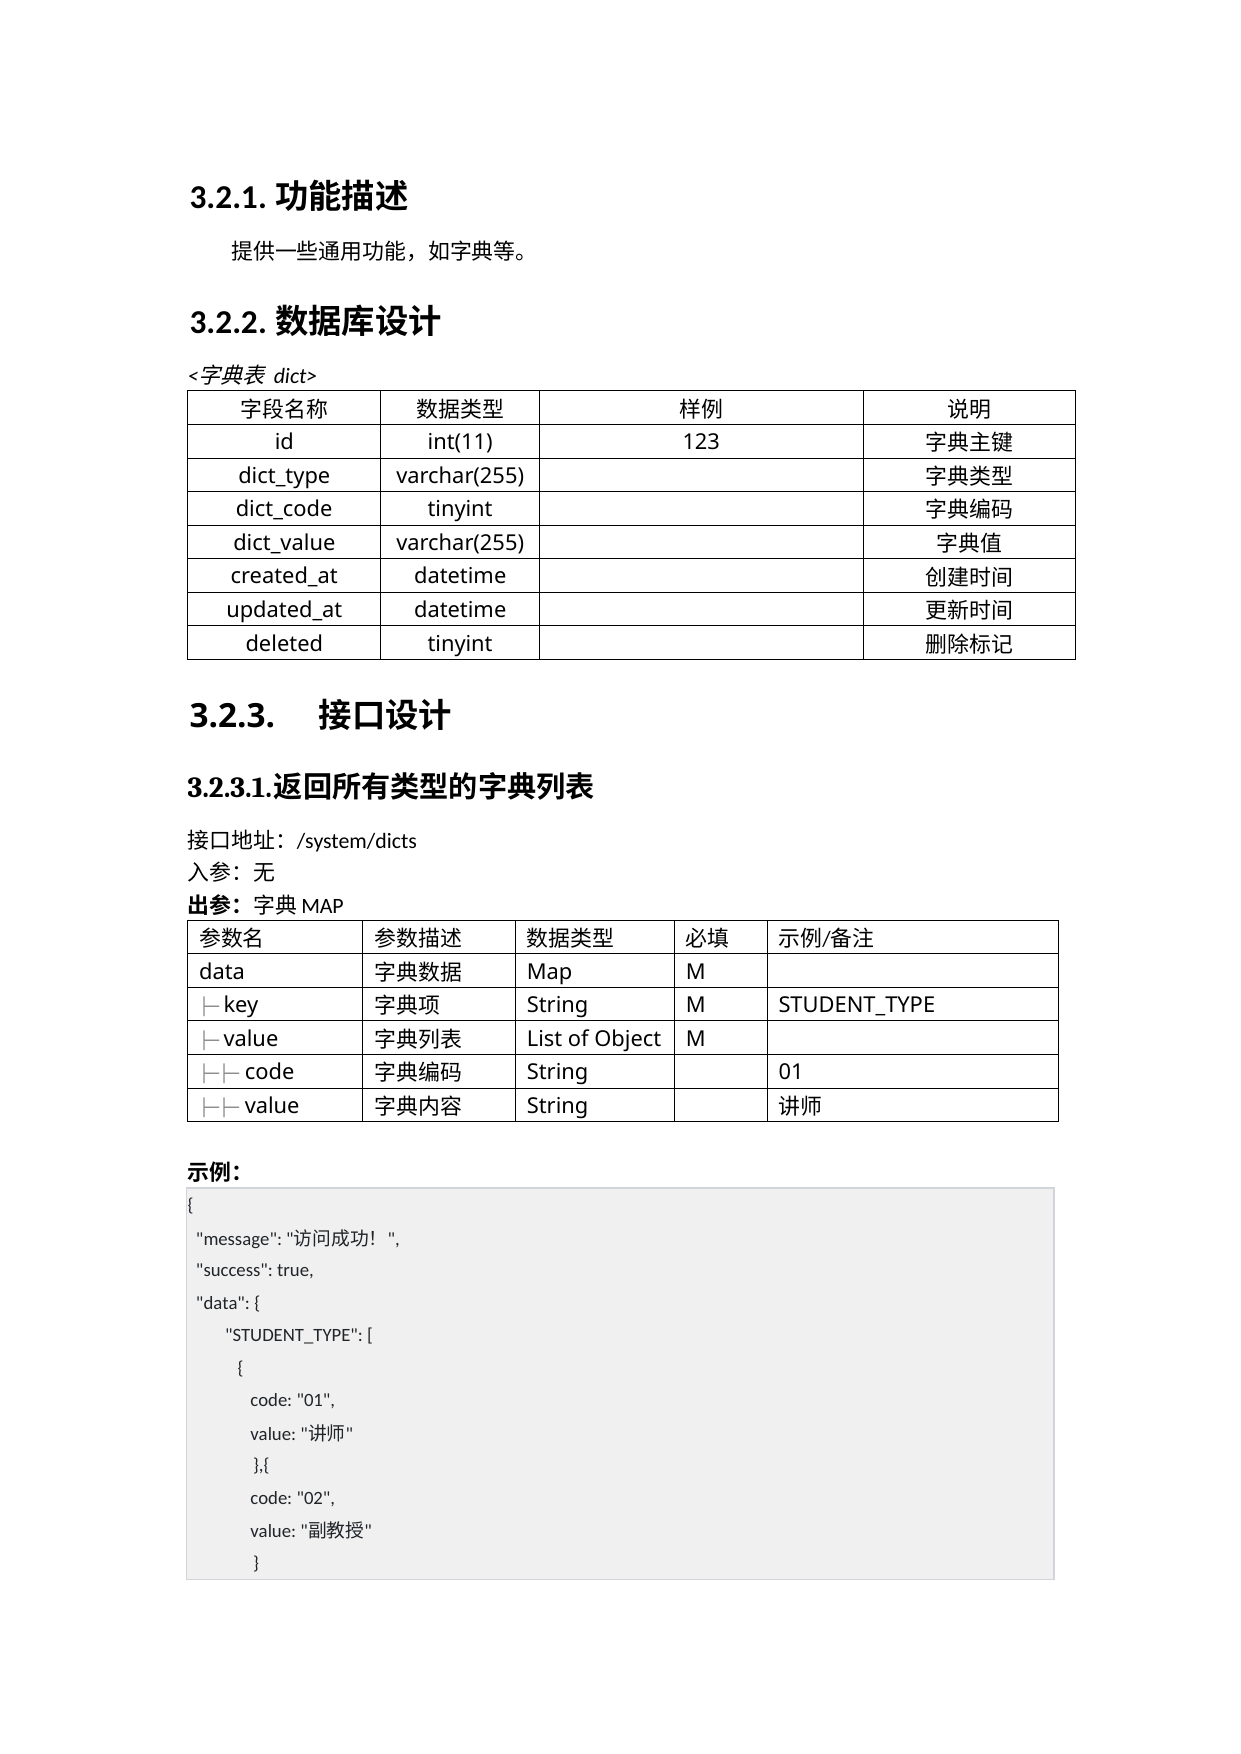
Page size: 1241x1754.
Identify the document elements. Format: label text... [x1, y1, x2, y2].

table_cell ├─├─ value [188, 1089, 362, 1121]
table_cell 字典内容 [363, 1089, 515, 1121]
text 示例： [187, 1154, 1053, 1187]
table_cell 讲师 [768, 1089, 1058, 1121]
table_cell ├─├─ code [188, 1055, 362, 1087]
table_cell 删除标记 [864, 626, 1075, 659]
table_cell M [675, 1021, 767, 1054]
text "message": "访问成功！", [187, 1221, 1053, 1253]
table_cell [540, 559, 863, 592]
table_cell 字典编码 [864, 492, 1075, 524]
text <字典表 dict> [187, 358, 1053, 390]
table_cell STUDENT_TYPE [768, 988, 1058, 1020]
table_cell id [188, 425, 380, 457]
table_cell deleted [188, 626, 380, 659]
text },{ [187, 1448, 1053, 1481]
table_cell dict_type [188, 459, 380, 491]
table_cell String [516, 988, 674, 1020]
subtitle 接口设计 [189, 681, 1053, 746]
subtitle 功能描述 [189, 162, 1053, 227]
text { [187, 1189, 1053, 1221]
table_cell 字典值 [864, 526, 1075, 558]
table_cell [675, 1089, 767, 1121]
table_cell 创建时间 [864, 559, 1075, 592]
table_cell data [188, 954, 362, 987]
table_cell 字典数据 [363, 954, 515, 987]
table_cell datetime [381, 593, 539, 625]
text "STUDENT_TYPE": [ [187, 1318, 1053, 1351]
table_cell String [516, 1089, 674, 1121]
table_cell [540, 459, 863, 491]
table_cell [540, 626, 863, 659]
table_header 参数描述 [363, 921, 515, 953]
text "data": { [187, 1286, 1053, 1318]
text 入参：无 [187, 855, 1053, 887]
table_cell [540, 492, 863, 524]
text value: "讲师" [187, 1416, 1053, 1448]
table_cell tinyint [381, 492, 539, 524]
table_cell List of Object [516, 1021, 674, 1054]
text 接口地址：/system/dicts [187, 822, 1053, 855]
table_cell varchar(255) [381, 459, 539, 491]
text 提供一些通用功能，如字典等。 [187, 233, 1053, 266]
table_cell 字典列表 [363, 1021, 515, 1054]
table_cell ├─ key [188, 988, 362, 1020]
text value: "副教授" [187, 1513, 1053, 1544]
table_cell ├─ value [188, 1021, 362, 1054]
text code: "02", [187, 1481, 1053, 1513]
subtitle 返回所有类型的字典列表 [187, 752, 1053, 817]
table_header 字段名称 [188, 391, 380, 424]
text "success": true, [187, 1253, 1053, 1286]
text { [187, 1351, 1053, 1383]
text 出参：字典MAP [187, 887, 1053, 920]
text code: "01", [187, 1383, 1053, 1416]
table_header 数据类型 [516, 921, 674, 953]
table_header 必填 [675, 921, 767, 953]
table_cell M [675, 954, 767, 987]
table_cell varchar(255) [381, 526, 539, 558]
table_cell [675, 1055, 767, 1087]
table_header 样例 [540, 391, 863, 424]
table_cell 更新时间 [864, 593, 1075, 625]
table_cell 字典项 [363, 988, 515, 1020]
table_cell 字典类型 [864, 459, 1075, 491]
table_cell created_at [188, 559, 380, 592]
table_cell [768, 1021, 1058, 1054]
table_header 示例/备注 [768, 921, 1058, 953]
table_cell 123 [540, 425, 863, 457]
table_header 数据类型 [381, 391, 539, 424]
table_cell 字典主键 [864, 425, 1075, 457]
table_header 参数名 [188, 921, 362, 953]
table_cell [540, 526, 863, 558]
table_cell M [675, 988, 767, 1020]
table_cell dict_code [188, 492, 380, 524]
table_cell tinyint [381, 626, 539, 659]
table_cell [540, 593, 863, 625]
text } [187, 1544, 1053, 1579]
table_header 说明 [864, 391, 1075, 424]
table_cell 字典编码 [363, 1055, 515, 1087]
table_cell updated_at [188, 593, 380, 625]
table_cell Map [516, 954, 674, 987]
table_cell 01 [768, 1055, 1058, 1087]
table_cell dict_value [188, 526, 380, 558]
table_cell datetime [381, 559, 539, 592]
table_cell int(11) [381, 425, 539, 457]
table_cell [768, 954, 1058, 987]
subtitle 数据库设计 [189, 287, 1053, 352]
table_cell String [516, 1055, 674, 1087]
